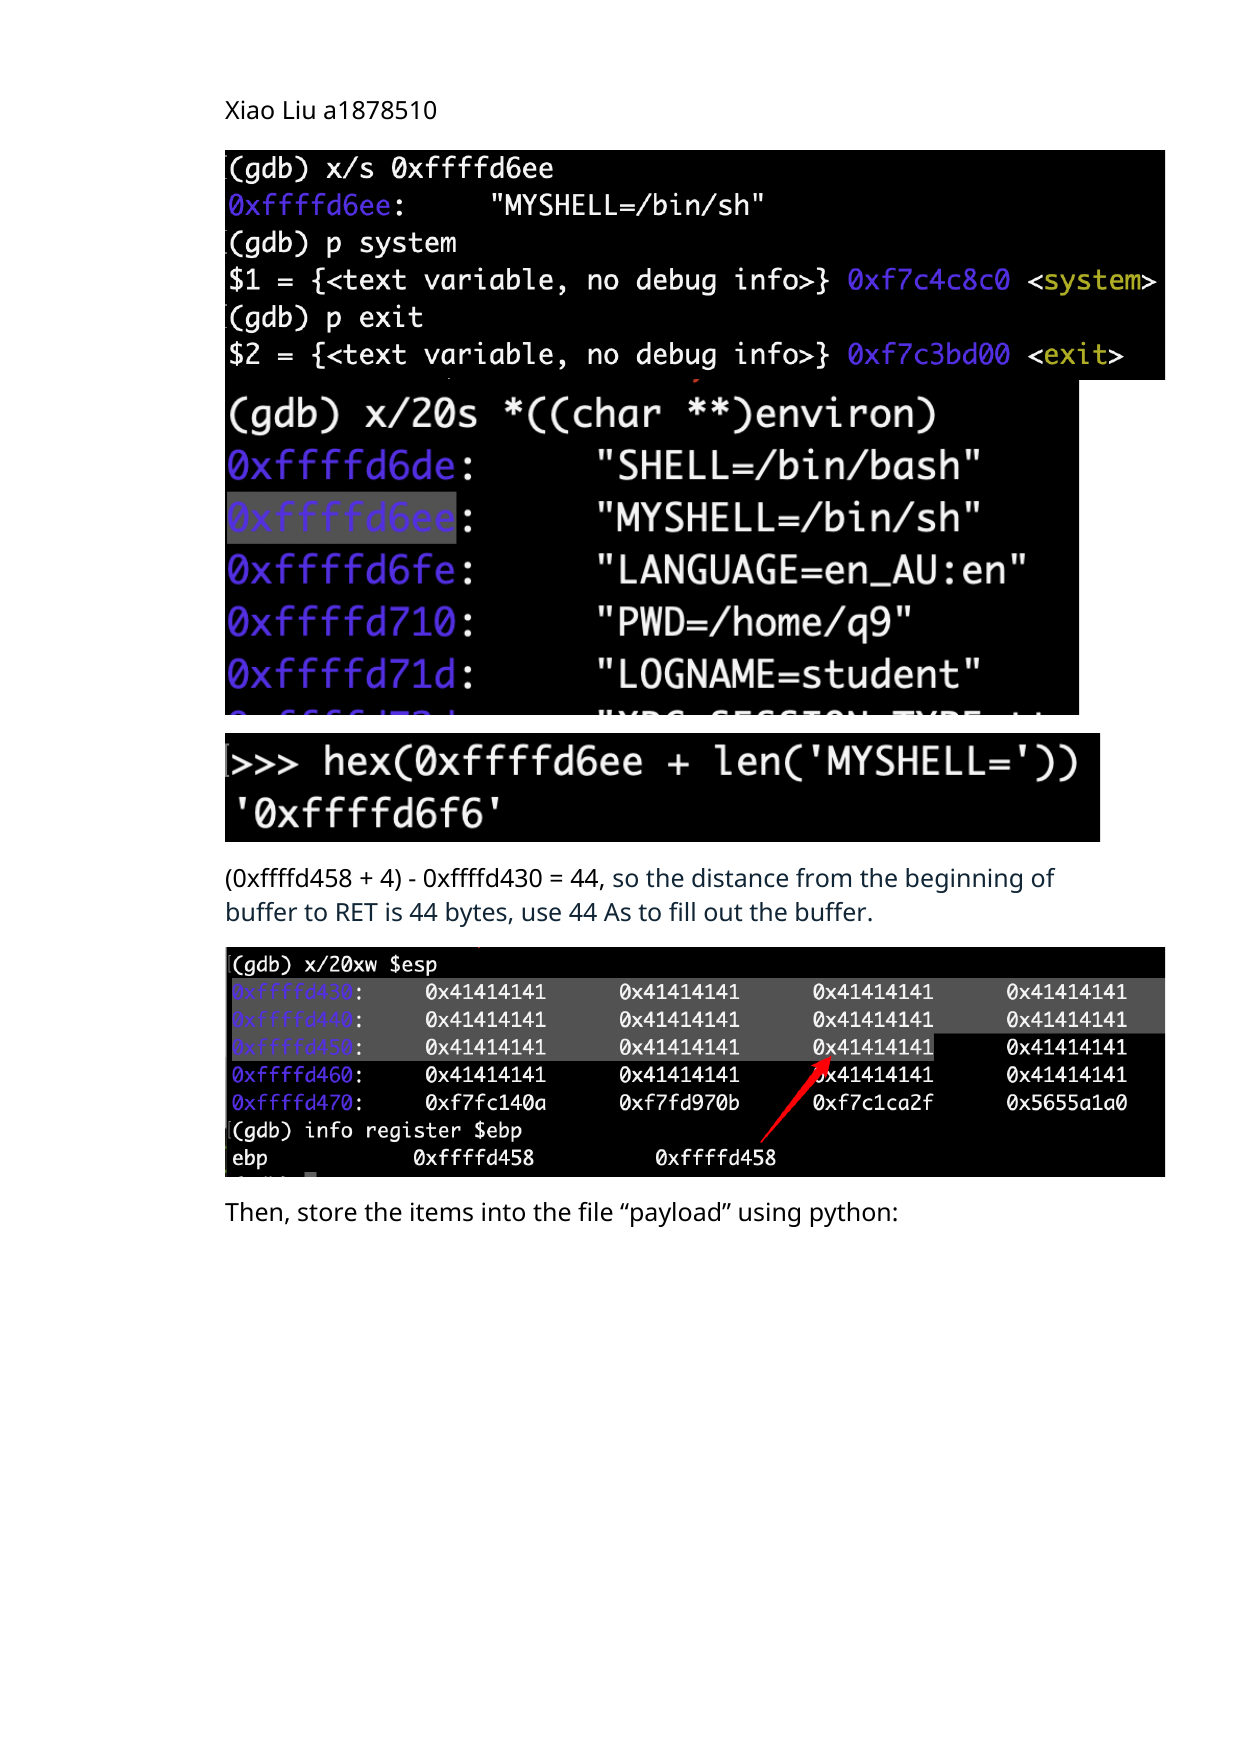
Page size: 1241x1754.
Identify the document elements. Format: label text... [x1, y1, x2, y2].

text (0xffffd458 + 4) - 0xffffd430 = 44, so the distance from the beginning of buffer to RET is 44 bytes, use 44 As to fill out the buffer. [225, 861, 606, 929]
text (0xffffd458 + 4) - 0xffffd430 = 44, so the distance from the beginning of buffer to RET is 44 bytes, use 44 As to fill out the buffer. [874, 861, 1090, 929]
text Then, store the items into the file “payload” using python: [225, 1195, 1090, 1229]
picture [225, 947, 1166, 1177]
picture [225, 150, 1166, 715]
picture [225, 733, 1100, 842]
